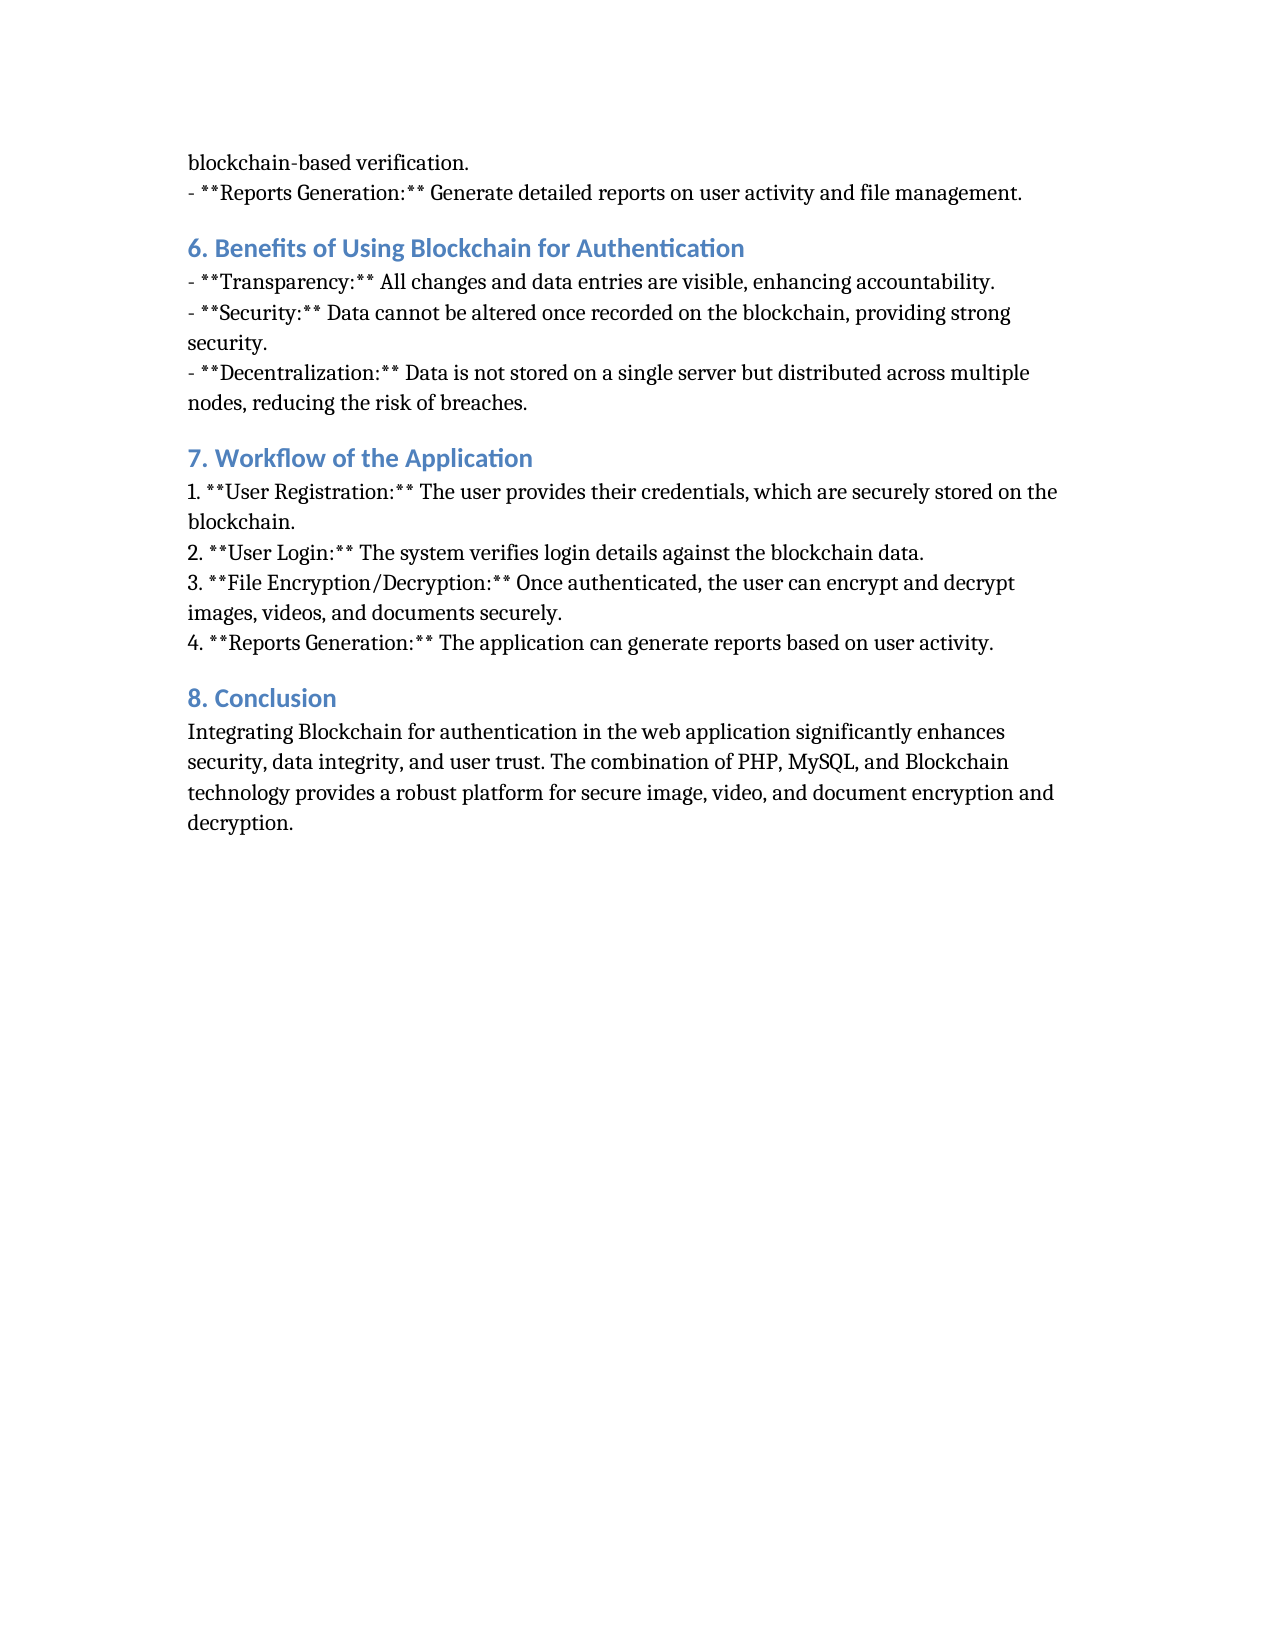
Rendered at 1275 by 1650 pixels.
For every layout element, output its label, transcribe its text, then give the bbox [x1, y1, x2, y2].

subtitle 6. Benefits of Using Blockchain for Authentication [187, 231, 1087, 264]
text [187, 150, 1087, 207]
subtitle 8. Conclusion [187, 681, 1087, 714]
text Integrating Blockchain for authentication in the web application significantly enhances security, data integrity, and user trust. The combination of PHP, MySQL, and Blockchain technology provides a robust platform for secure image, video, and document encryption and decryption. [187, 719, 1087, 836]
text 1. **User Registration:** The user provides their credentials, which are securely stored on the blockchain. 2. **User Login:** The system verifies login details against the blockchain data. 3. **File Encryption/Decryption:** Once authenticated, the user can encrypt and decrypt images, videos, and documents securely. 4. **Reports Generation:** The application can generate reports based on user activity. [187, 479, 1087, 656]
text - **Transparency:** All changes and data entries are visible, enhancing accountability. - **Security:** Data cannot be altered once recorded on the blockchain, providing strong security. - **Decentralization:** Data is not stored on a single server but distributed across multiple nodes, reducing the risk of breaches. [187, 269, 1087, 416]
subtitle 7. Workflow of the Application [187, 441, 1087, 474]
